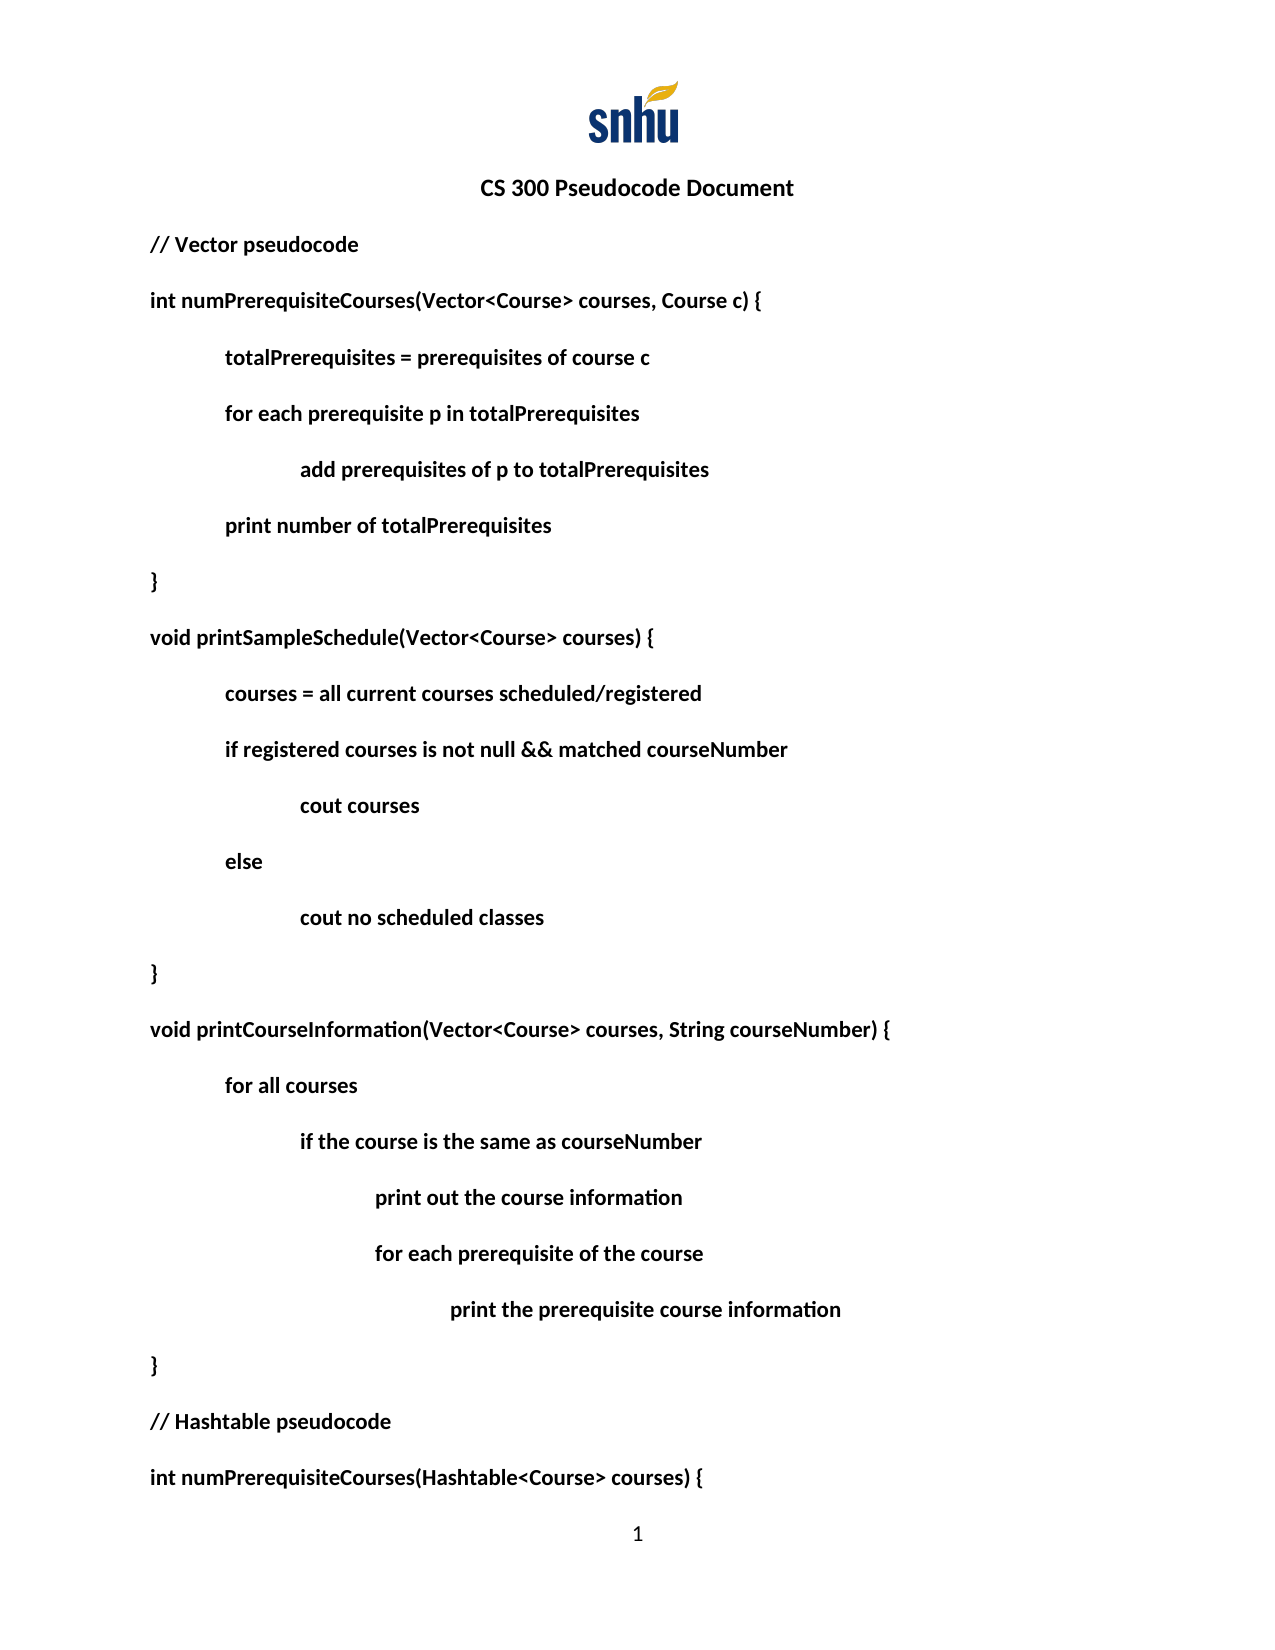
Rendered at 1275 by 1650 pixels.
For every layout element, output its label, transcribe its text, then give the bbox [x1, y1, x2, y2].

text totalPrerequisites = prerequisites of course c [150, 343, 1125, 371]
subtitle CS 300 Pseudocode Document [150, 172, 1125, 203]
text if registered courses is not null && matched courseNumber [150, 735, 1125, 763]
text cout courses [150, 791, 1125, 819]
text for each prerequisite of the course [150, 1239, 1125, 1267]
text cout no scheduled classes [150, 903, 1125, 931]
text add prerequisites of p to totalPrerequisites [150, 455, 1125, 483]
text if the course is the same as courseNumber [150, 1127, 1125, 1155]
text print out the course information [150, 1183, 1125, 1211]
text int numPrerequisiteCourses(Vector<Course> courses, Course c) { [150, 287, 1125, 315]
text } [150, 959, 1125, 987]
text } [150, 1351, 1125, 1379]
text } [150, 567, 1125, 595]
text print number of totalPrerequisites [150, 511, 1125, 539]
text for each prerequisite p in totalPrerequisites [150, 399, 1125, 427]
text print the prerequisite course information [150, 1295, 1125, 1323]
picture [568, 75, 707, 152]
text // Hashtable pseudocode [150, 1407, 1125, 1436]
text // Vector pseudocode [150, 231, 1125, 259]
text for all courses [150, 1071, 1125, 1099]
text else [150, 847, 1125, 875]
text int numPrerequisiteCourses(Hashtable<Course> courses) { [150, 1463, 1125, 1492]
text void printSampleSchedule(Vector<Course> courses) { [150, 623, 1125, 651]
text courses = all current courses scheduled/registered [150, 679, 1125, 707]
text void printCourseInformation(Vector<Course> courses, String courseNumber) { [150, 1015, 1125, 1043]
